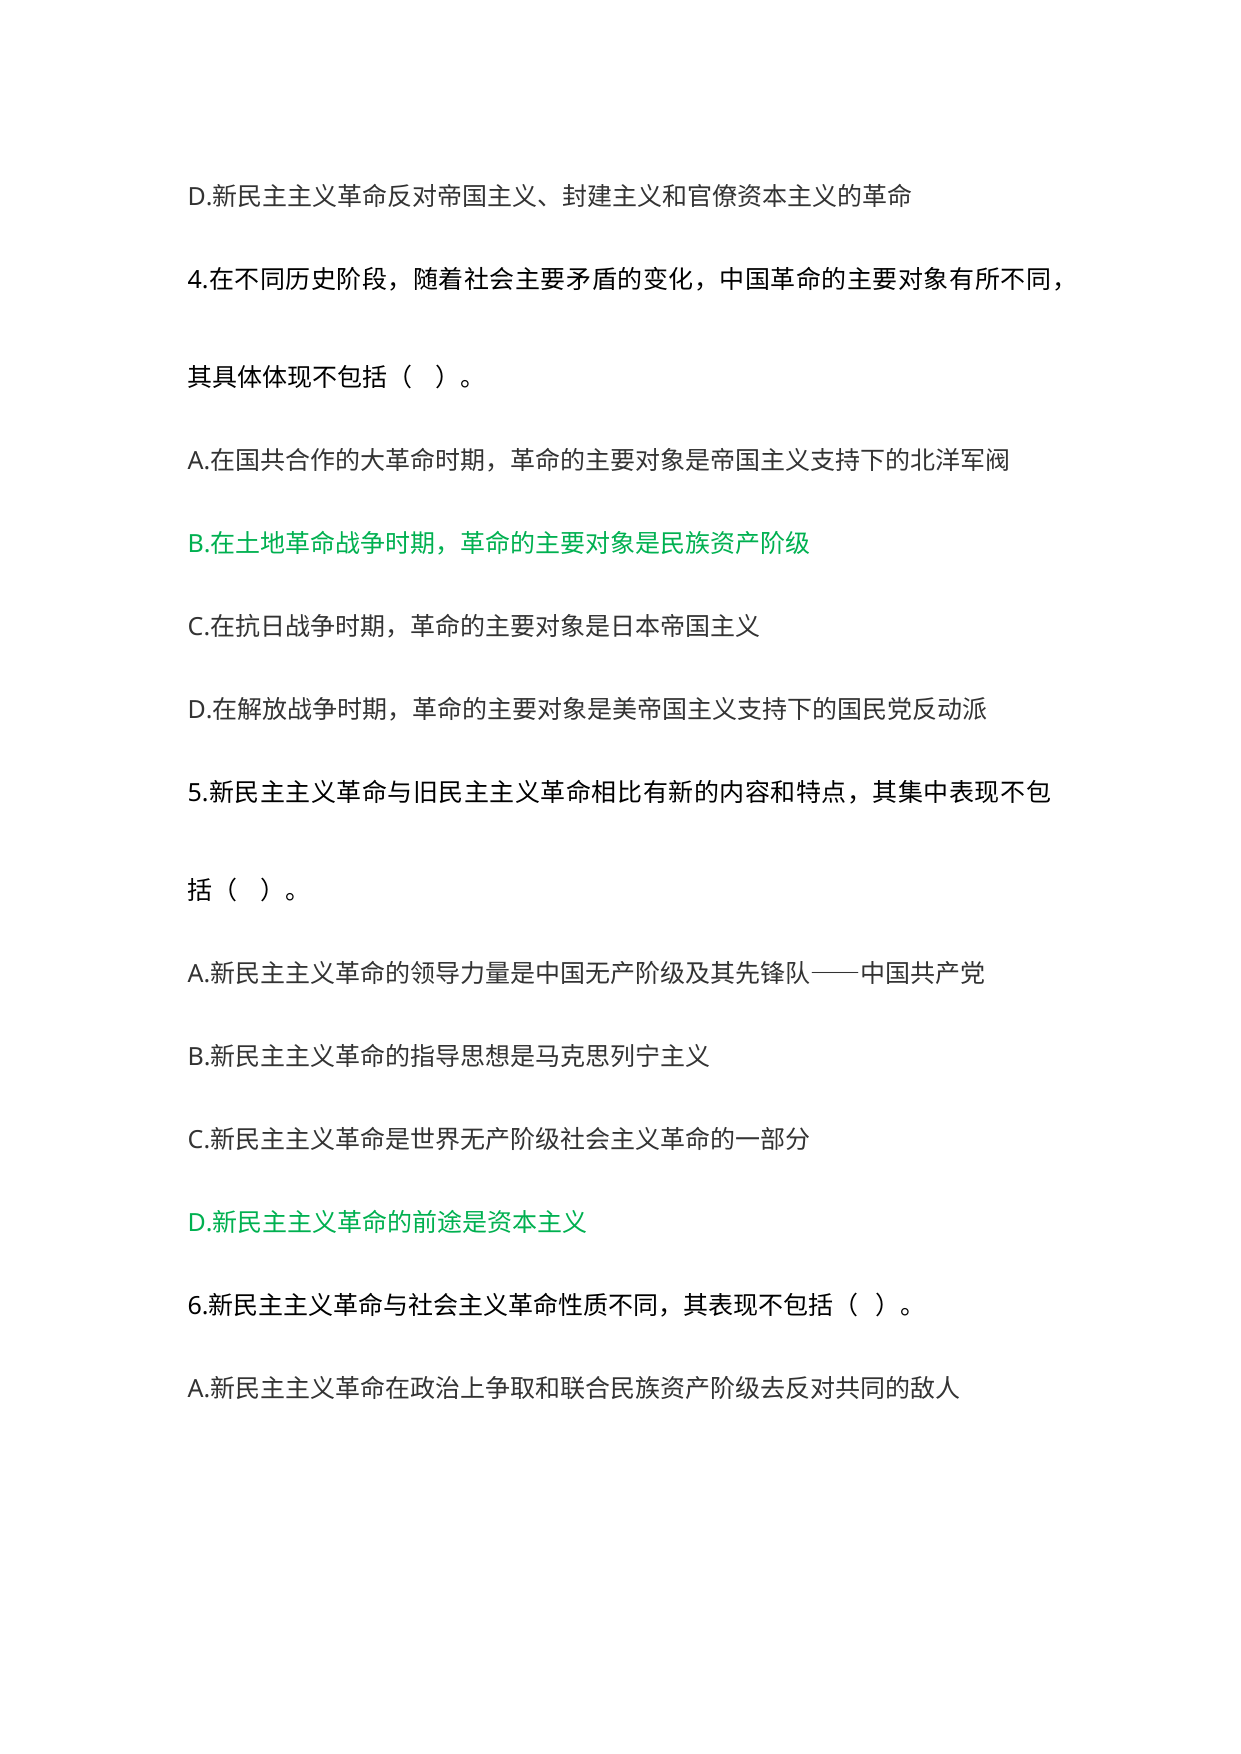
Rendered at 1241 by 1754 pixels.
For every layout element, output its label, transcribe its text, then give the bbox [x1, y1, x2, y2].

text A.新民主主义革命的领导力量是中国无产阶级及其先锋队——中国共产党 [187, 939, 1053, 1004]
text C.新民主主义革命是世界无产阶级社会主义革命的一部分 [187, 1105, 1053, 1170]
text 6.新民主主义革命与社会主义革命性质不同，其表现不包括（ ）。 [187, 1271, 1053, 1336]
text A.在国共合作的大革命时期，革命的主要对象是帝国主义支持下的北洋军阀 [187, 426, 1053, 491]
text B.新民主主义革命的指导思想是马克思列宁主义 [187, 1022, 1053, 1087]
text 4.在不同历史阶段，随着社会主要矛盾的变化，中国革命的主要对象有所不同，其具体体现不包括（ ）。 [187, 245, 1053, 408]
text A.新民主主义革命在政治上争取和联合民族资产阶级去反对共同的敌人 [187, 1354, 1053, 1419]
text D.新民主主义革命的前途是资本主义 [187, 1188, 1053, 1253]
text B.在土地革命战争时期，革命的主要对象是民族资产阶级 [187, 509, 1053, 574]
text 5.新民主主义革命与旧民主主义革命相比有新的内容和特点，其集中表现不包括（ ）。 [187, 758, 1053, 921]
text C.在抗日战争时期，革命的主要对象是日本帝国主义 [187, 592, 1053, 657]
text D.在解放战争时期，革命的主要对象是美帝国主义支持下的国民党反动派 [187, 675, 1053, 740]
text D.新民主主义革命反对帝国主义、封建主义和官僚资本主义的革命 [187, 162, 1053, 227]
